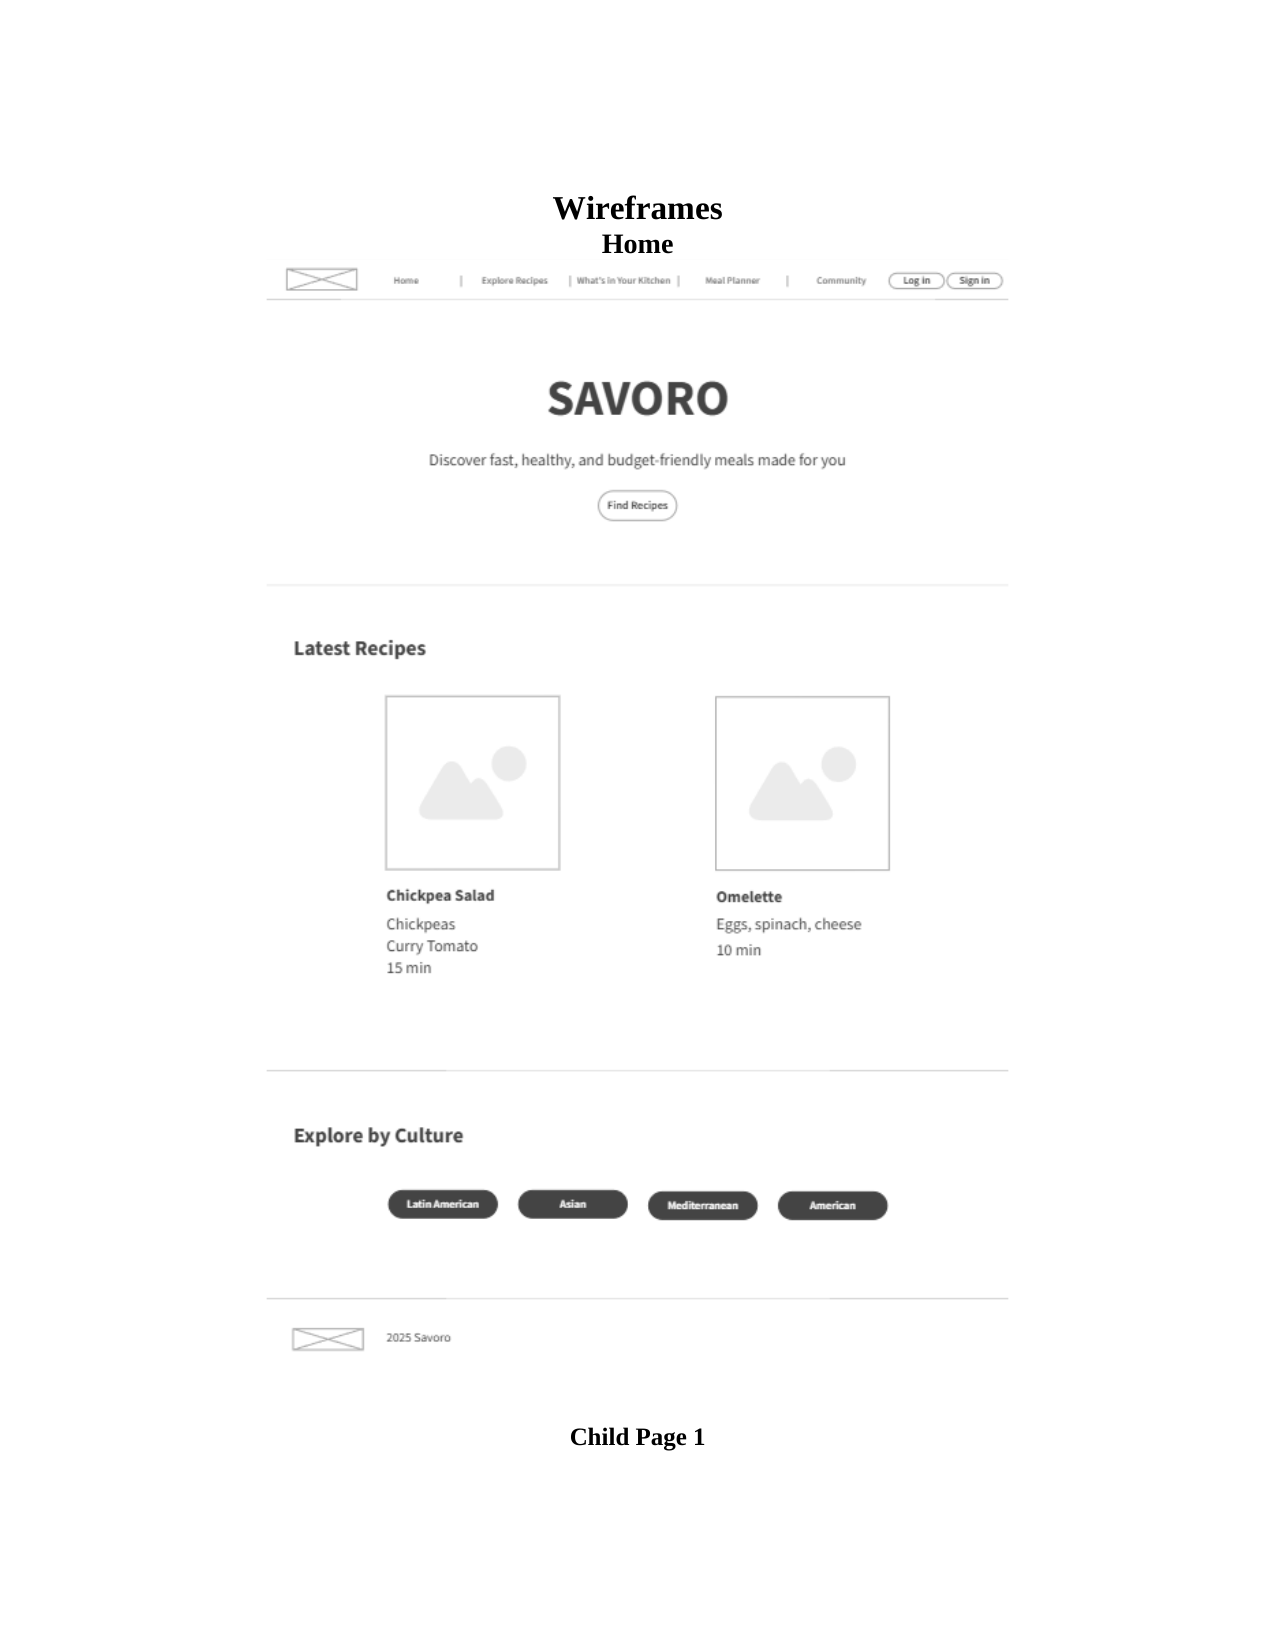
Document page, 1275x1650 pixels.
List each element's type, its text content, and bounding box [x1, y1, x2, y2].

text Child Page 1 [150, 1422, 1125, 1451]
text Wireframes [150, 188, 1125, 227]
picture [266, 259, 1009, 1365]
subtitle Home [150, 227, 1125, 259]
